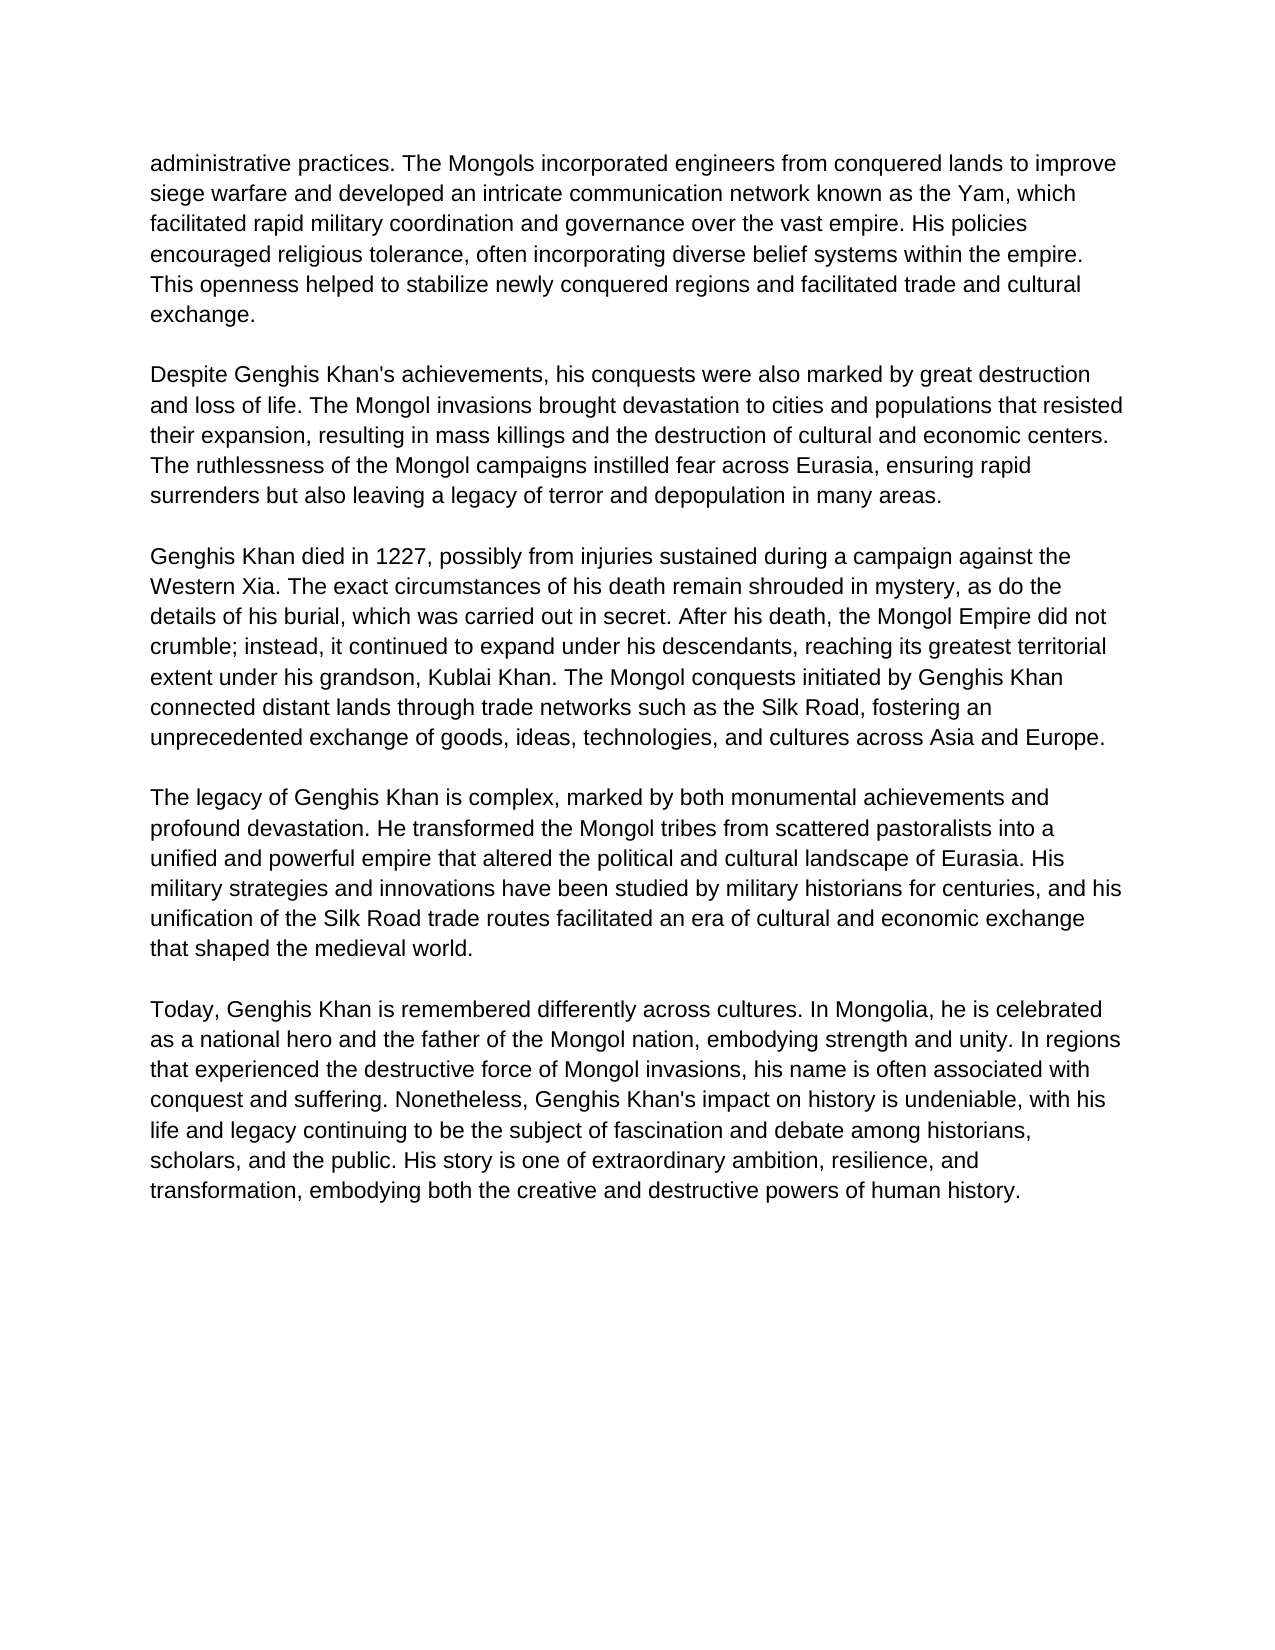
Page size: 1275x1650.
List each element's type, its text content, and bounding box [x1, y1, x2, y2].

text Despite Genghis Khan's achievements, his conquests were also marked by great destruction and loss of life. The Mongol invasions brought devastation to cities and populations that resisted their expansion, resulting in mass killings and the destruction of cultural and economic centers. The ruthlessness of the Mongol campaigns instilled fear across Eurasia, ensuring rapid surrenders but also leaving a legacy of terror and depopulation in many areas. [150, 361, 1125, 509]
text Genghis Khan died in 1227, possibly from injuries sustained during a campaign against the Western Xia. The exact circumstances of his death remain shrouded in mystery, as do the details of his burial, which was carried out in secret. After his death, the Mongol Empire did not crumble; instead, it continued to expand under his descendants, reaching its greatest territorial extent under his grandson, Kublai Khan. The Mongol conquests initiated by Genghis Khan connected distant lands through trade networks such as the Silk Road, fostering an unprecedented exchange of goods, ideas, technologies, and cultures across Asia and Europe. [150, 543, 1125, 750]
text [150, 150, 1125, 327]
text Today, Genghis Khan is remembered differently across cultures. In Mongolia, he is celebrated as a national hero and the father of the Mongol nation, embodying strength and unity. In regions that experienced the destructive force of Mongol invasions, his name is often associated with conquest and suffering. Nonetheless, Genghis Khan's impact on history is undeniable, with his life and legacy continuing to be the subject of fascination and debate among historians, scholars, and the public. His story is one of extraordinary ambition, resilience, and transformation, embodying both the creative and destructive powers of human history. [150, 996, 1125, 1203]
text The legacy of Genghis Khan is complex, marked by both monumental achievements and profound devastation. He transformed the Mongol tribes from scattered pastoralists into a unified and powerful empire that altered the political and cultural landscape of Eurasia. His military strategies and innovations have been studied by military historians for centuries, and his unification of the Silk Road trade routes facilitated an era of cultural and economic exchange that shaped the medieval world. [150, 784, 1125, 962]
